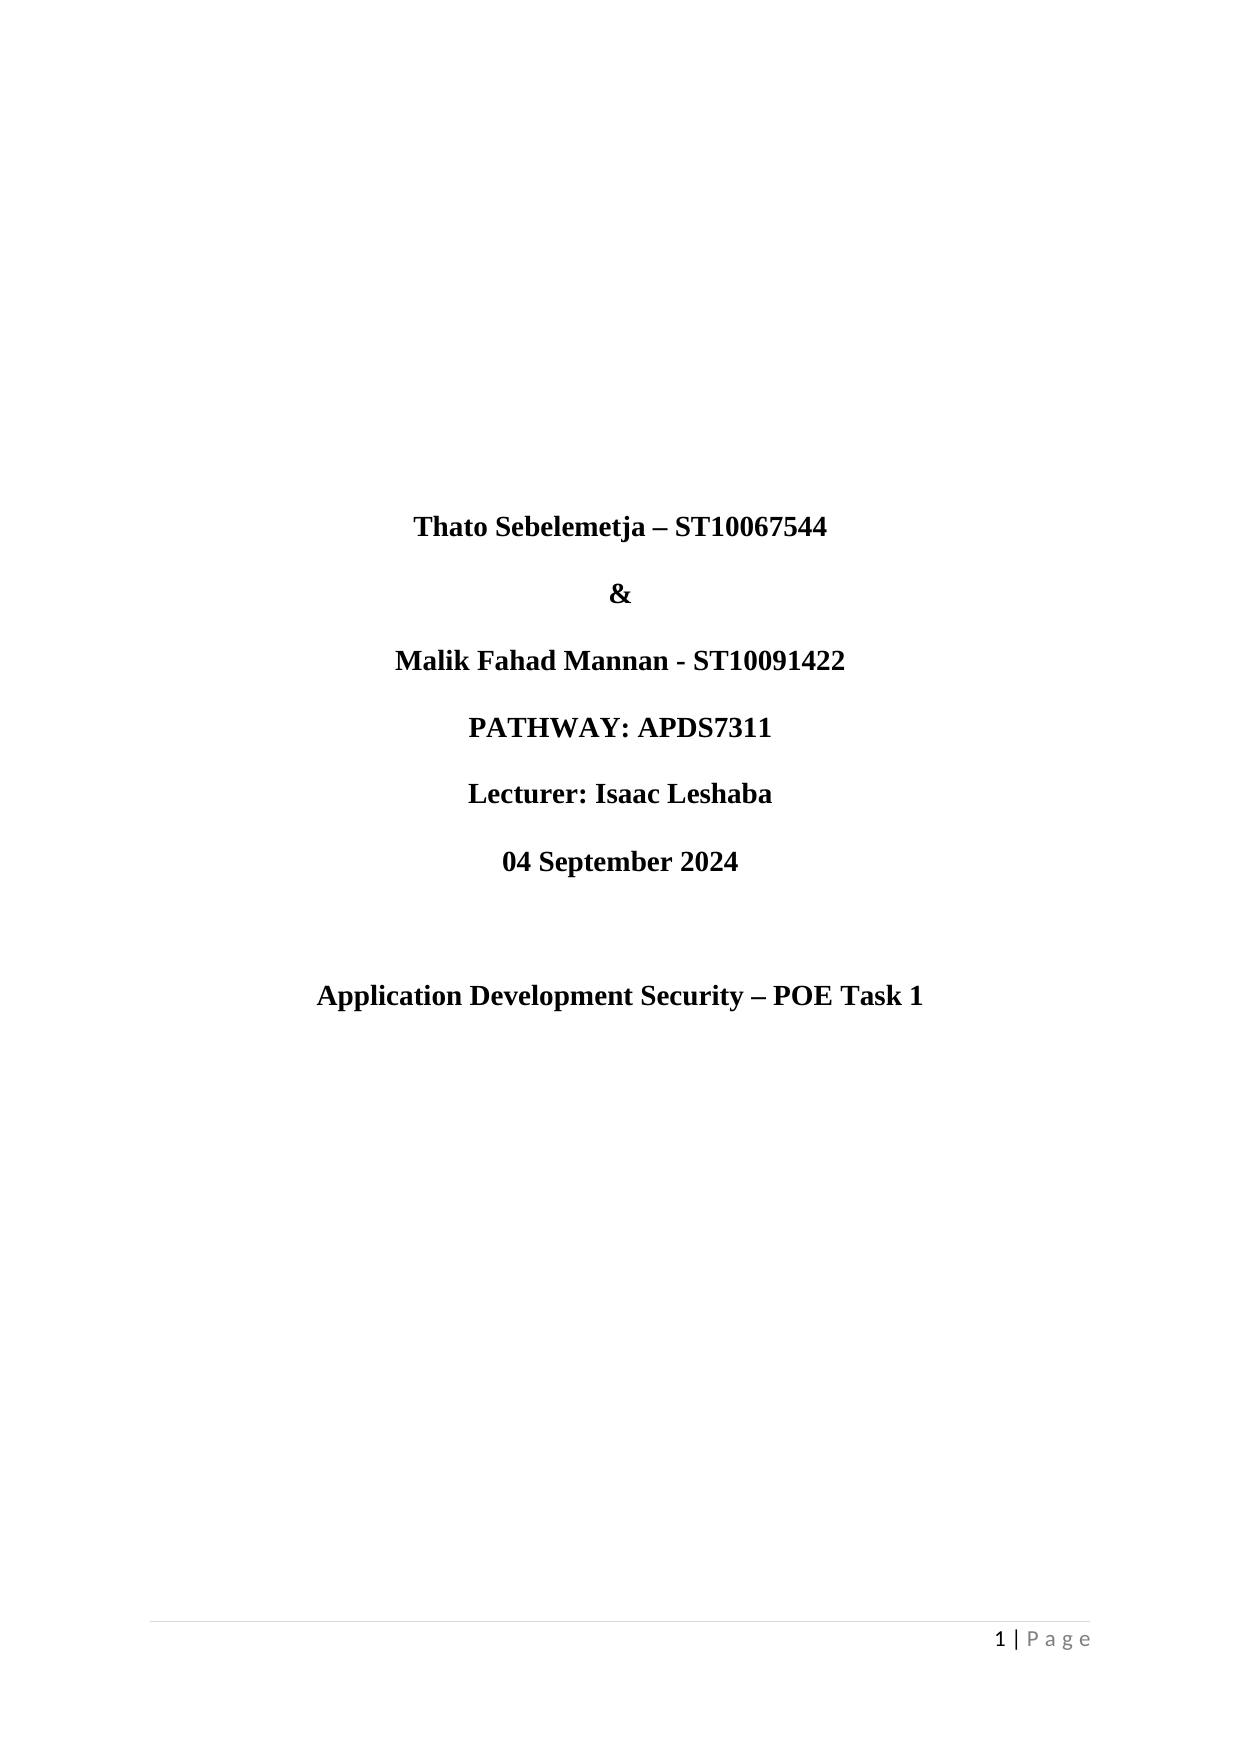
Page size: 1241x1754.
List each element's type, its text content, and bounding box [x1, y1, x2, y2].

text 04 September 2024 [150, 844, 1090, 877]
text & [150, 576, 1090, 609]
text PATHWAY: APDS7311 [150, 710, 1090, 743]
text Malik Fahad Mannan - ST10091422 [150, 643, 1090, 676]
text Lecturer: Isaac Leshaba [150, 777, 1090, 810]
text Thato Sebelemetja – ST10067544 [150, 509, 1090, 542]
text Application Development Security – POE Task 1 [150, 978, 1090, 1011]
